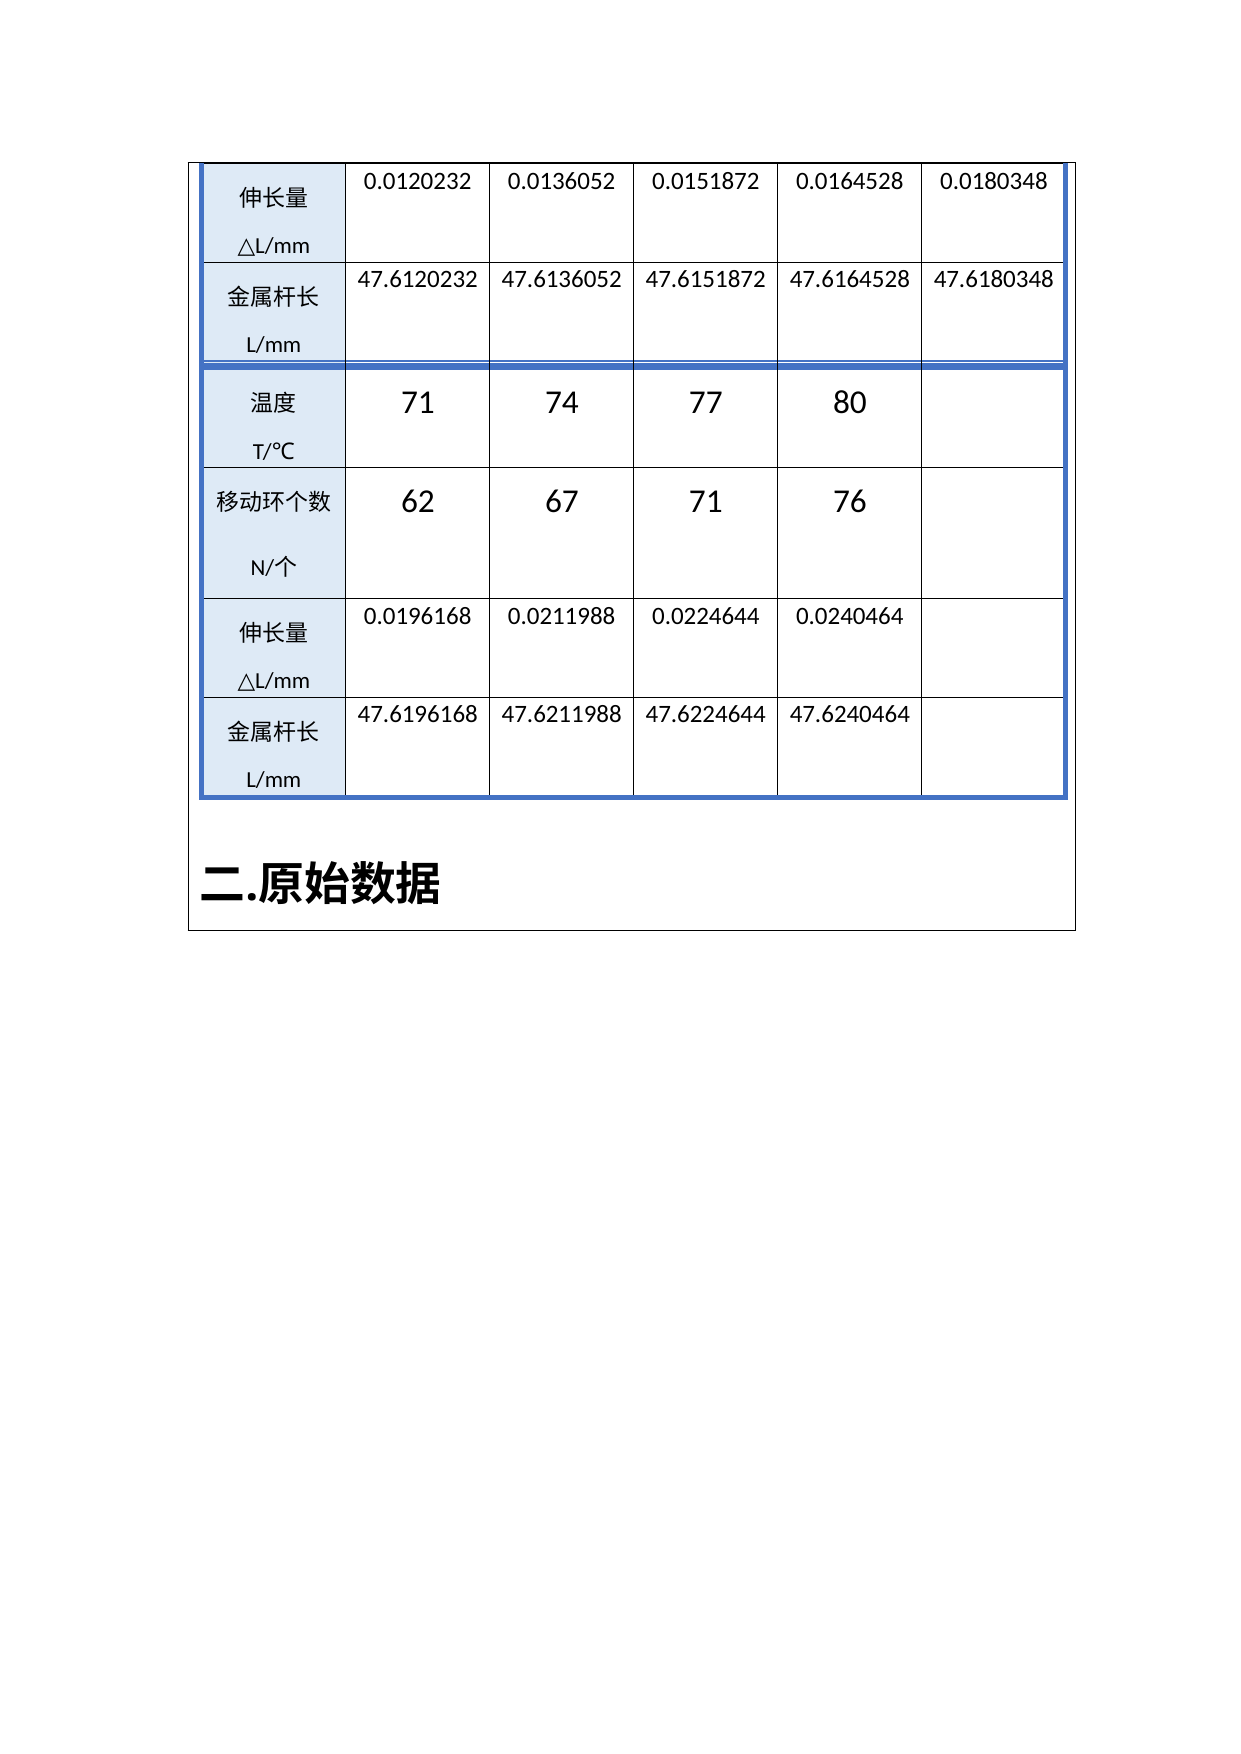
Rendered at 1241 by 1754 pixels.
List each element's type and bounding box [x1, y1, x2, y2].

table_cell [189, 163, 1075, 930]
